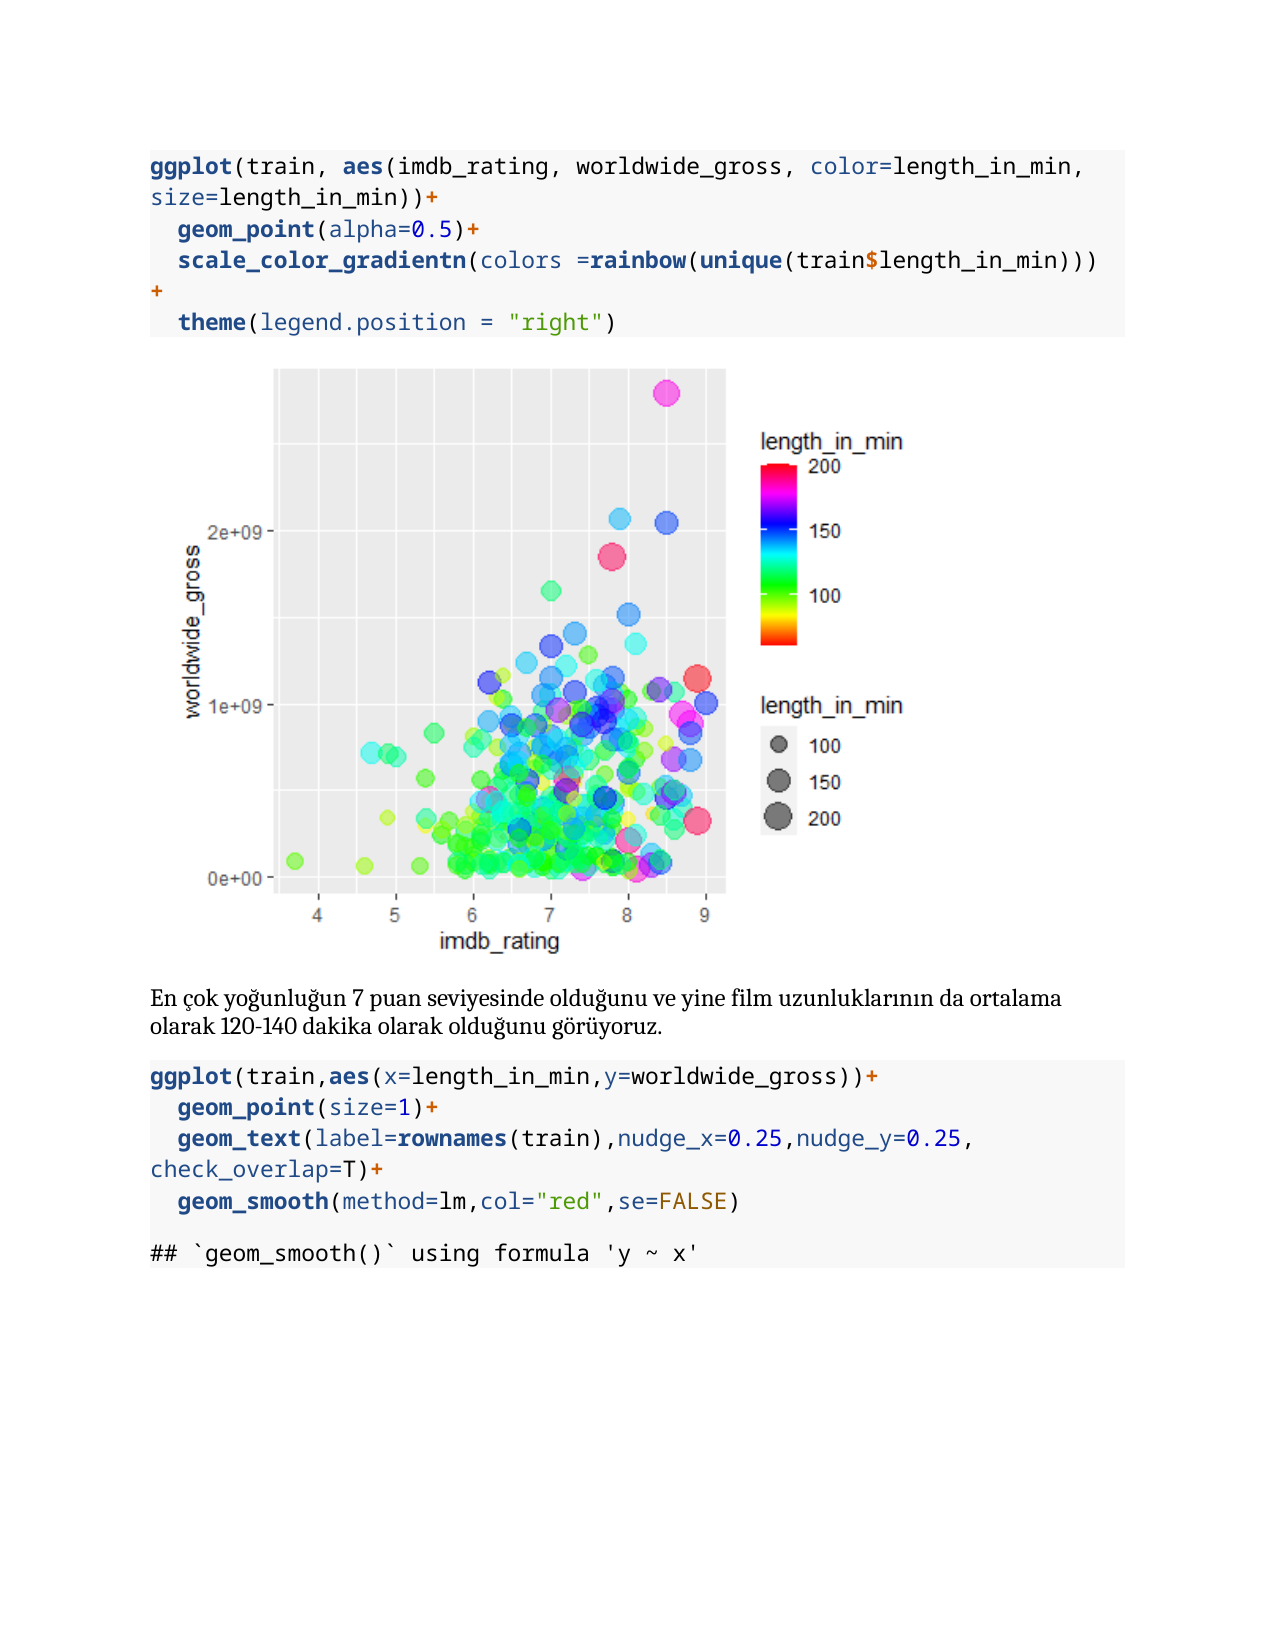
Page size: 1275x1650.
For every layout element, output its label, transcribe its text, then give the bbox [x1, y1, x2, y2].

picture [168, 358, 927, 965]
text ## `geom_smooth()` using formula 'y ~ x' [150, 1237, 1125, 1268]
text ggplot(train, aes(imdb_rating, worldwide_gross, color=length_in_min, size=length_in_min))+ geom_point(alpha=0.5)+ scale_color_gradientn(colors =rainbow(unique(train$length_in_min))) + theme(legend.position = "right") [150, 150, 1125, 337]
text ggplot(train,aes(x=length_in_min,y=worldwide_gross))+ geom_point(size=1)+ geom_text(label=rownames(train),nudge_x=0.25,nudge_y=0.25, check_overlap=T)+ geom_smooth(method=lm,col="red",se=FALSE) [150, 1060, 1125, 1216]
text En çok yoğunluğun 7 puan seviyesinde olduğunu ve yine film uzunluklarının da ortalama olarak 120-140 dakika olarak olduğunu görüyoruz. [150, 983, 1125, 1041]
